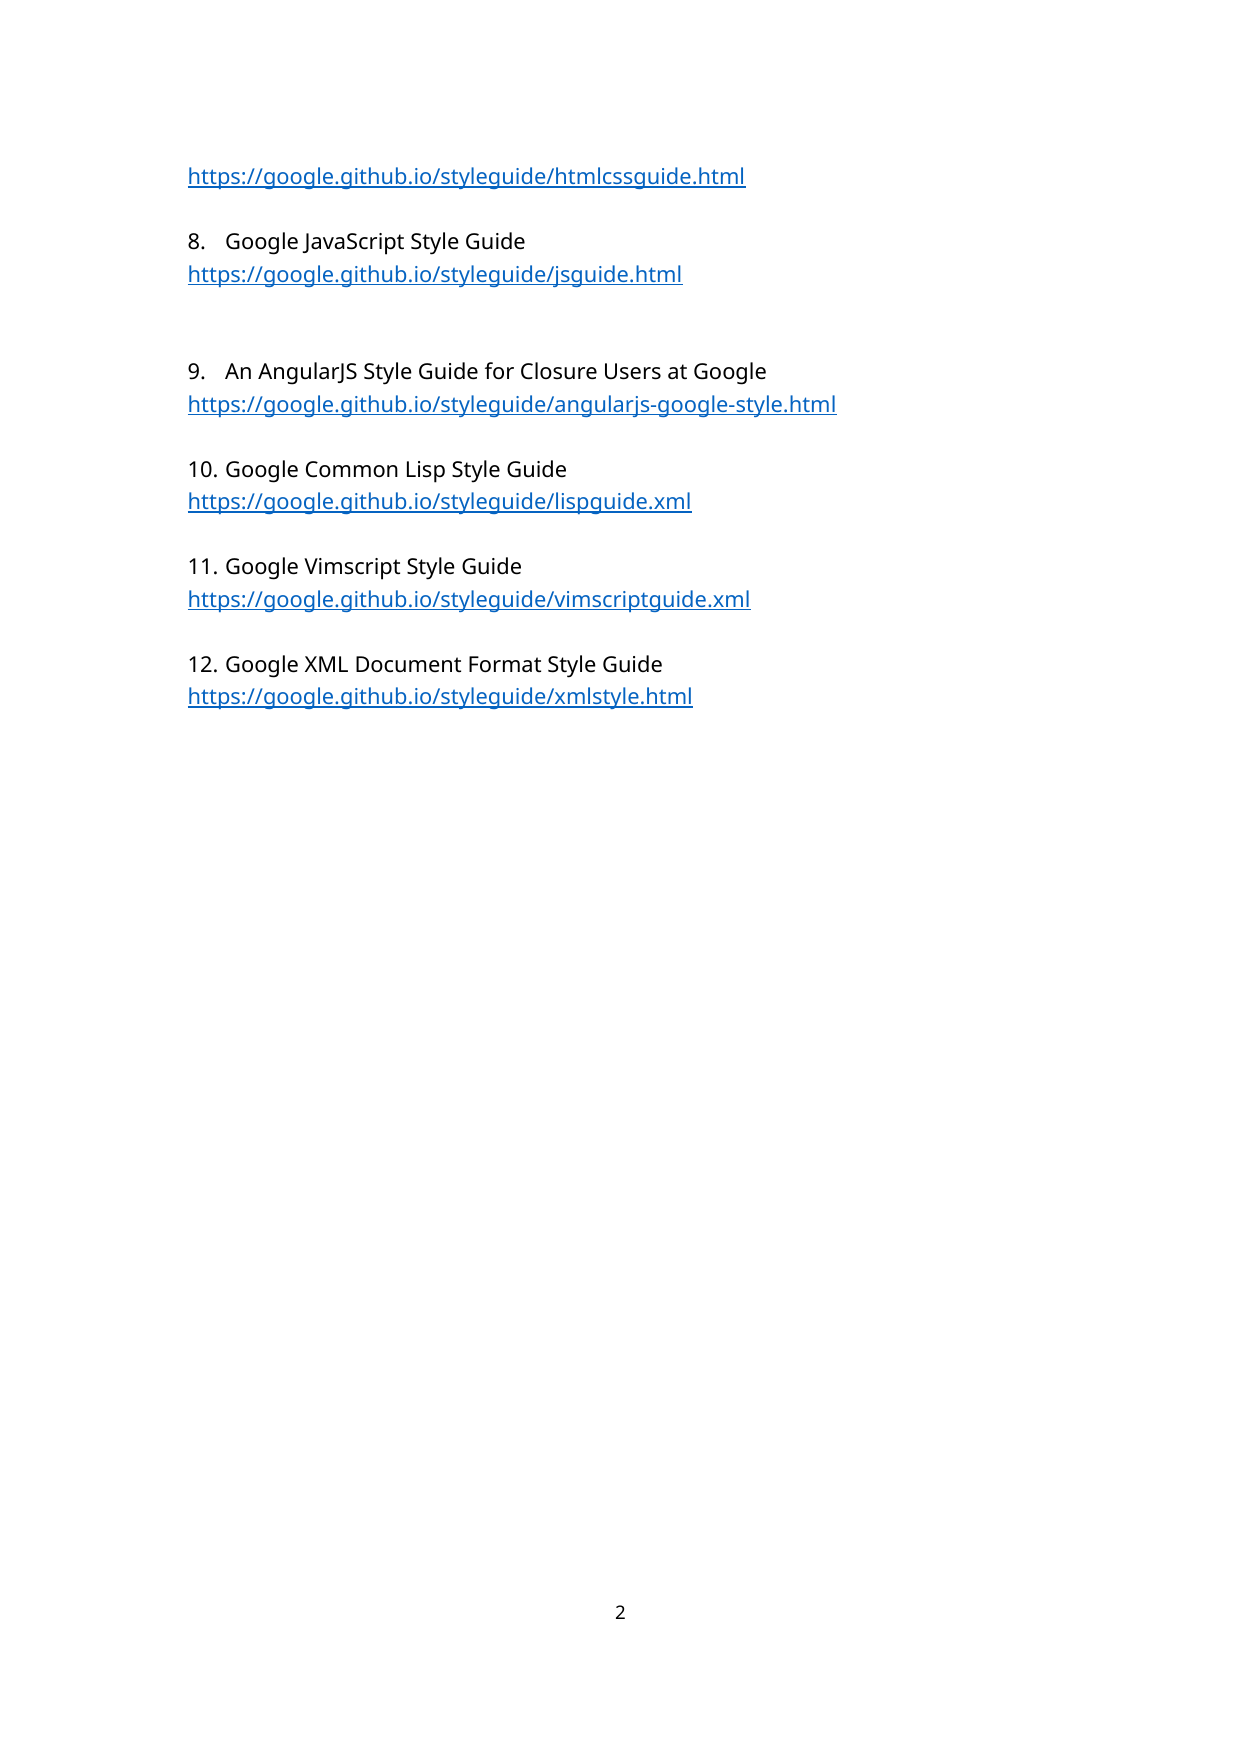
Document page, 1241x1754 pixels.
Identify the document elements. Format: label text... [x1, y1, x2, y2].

list Google Vimscript Style Guide [187, 550, 1053, 582]
text https://google.github.io/styleguide/angularjs-google-style.html [187, 387, 1053, 420]
text https://google.github.io/styleguide/xmlstyle.html [187, 680, 1053, 712]
list An AngularJS Style Guide for Closure Users at Google [187, 355, 1053, 387]
list Google XML Document Format Style Guide [187, 647, 1053, 680]
list Google Common Lisp Style Guide [187, 452, 1053, 485]
list Google JavaScript Style Guide [187, 225, 1053, 257]
text https://google.github.io/styleguide/htmlcssguide.html [187, 160, 1053, 192]
text https://google.github.io/styleguide/jsguide.html [187, 257, 1053, 290]
text https://google.github.io/styleguide/vimscriptguide.xml [187, 582, 1053, 615]
text https://google.github.io/styleguide/lispguide.xml [187, 485, 1053, 517]
